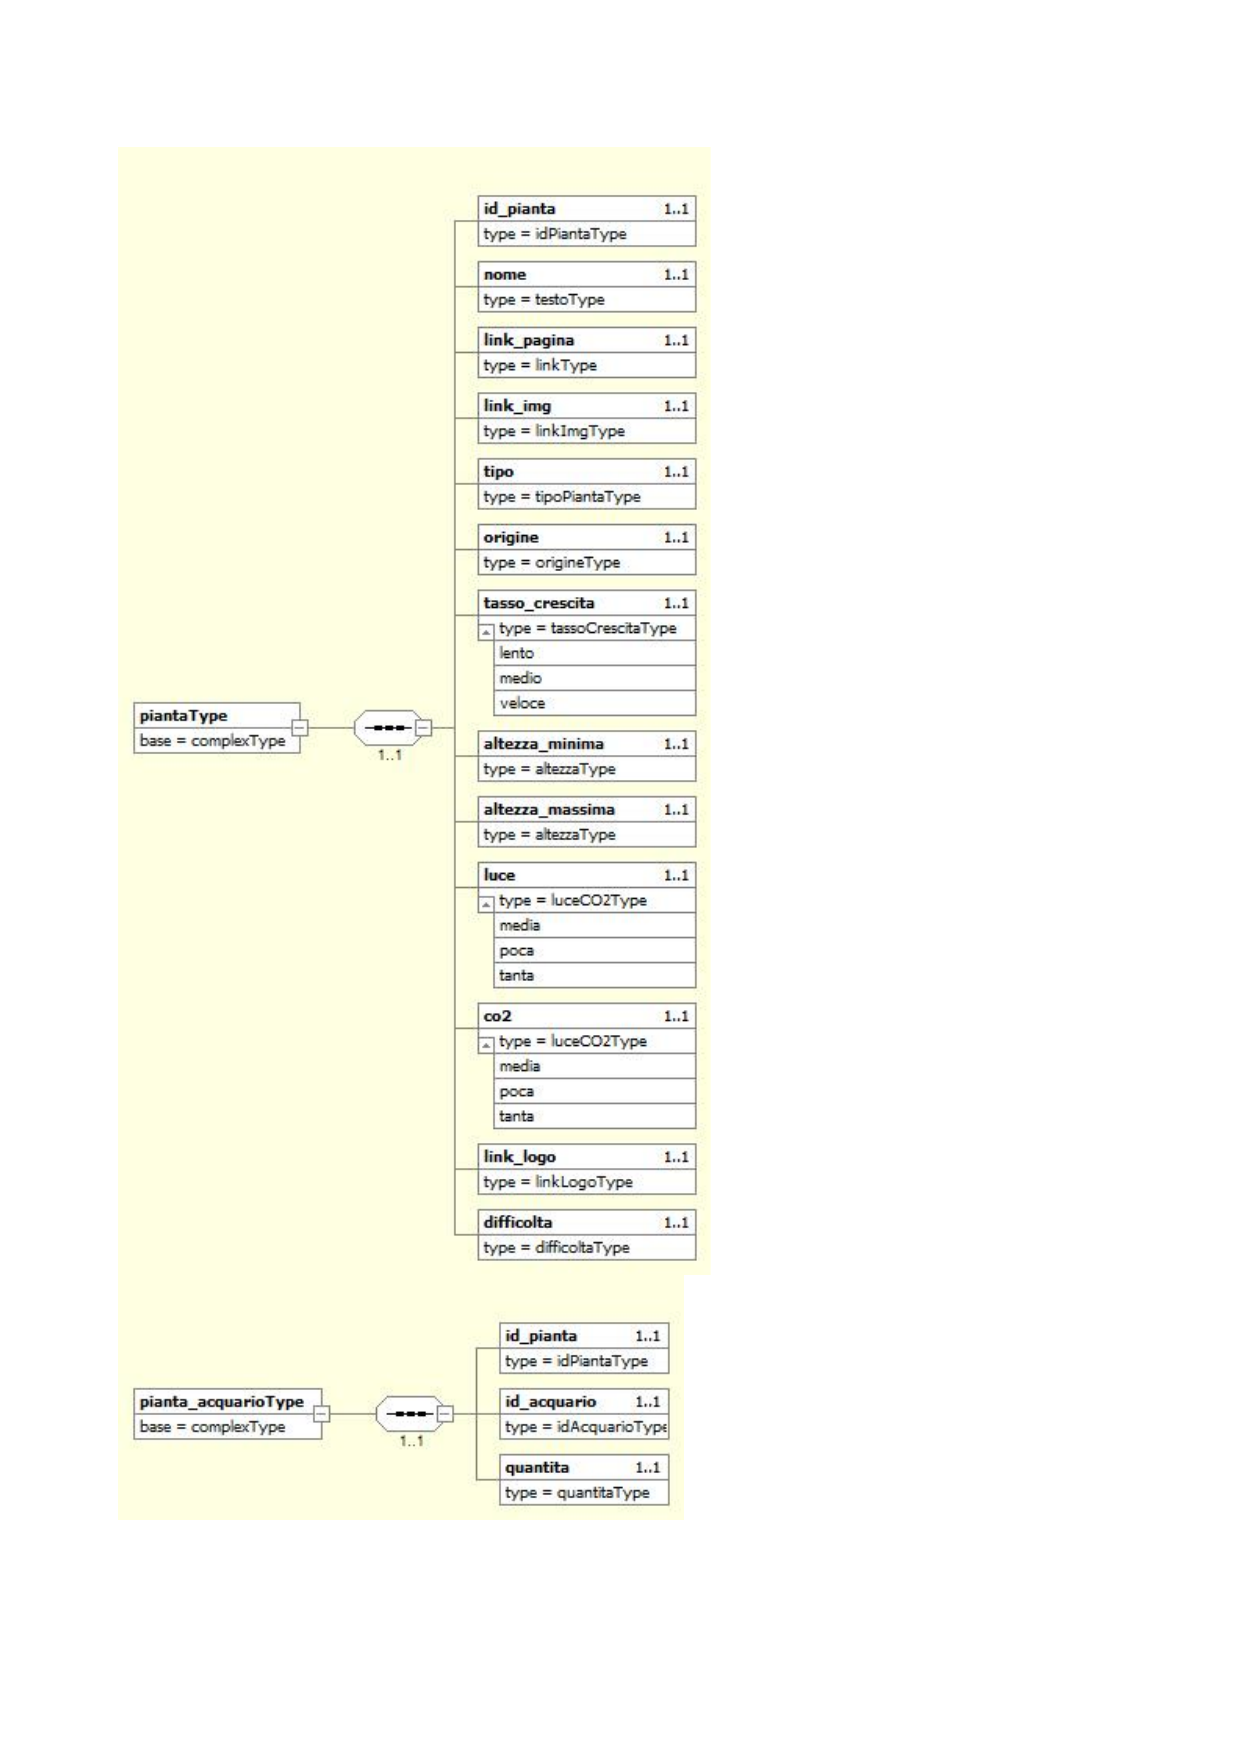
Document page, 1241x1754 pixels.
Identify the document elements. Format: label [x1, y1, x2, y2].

picture [118, 147, 711, 1520]
